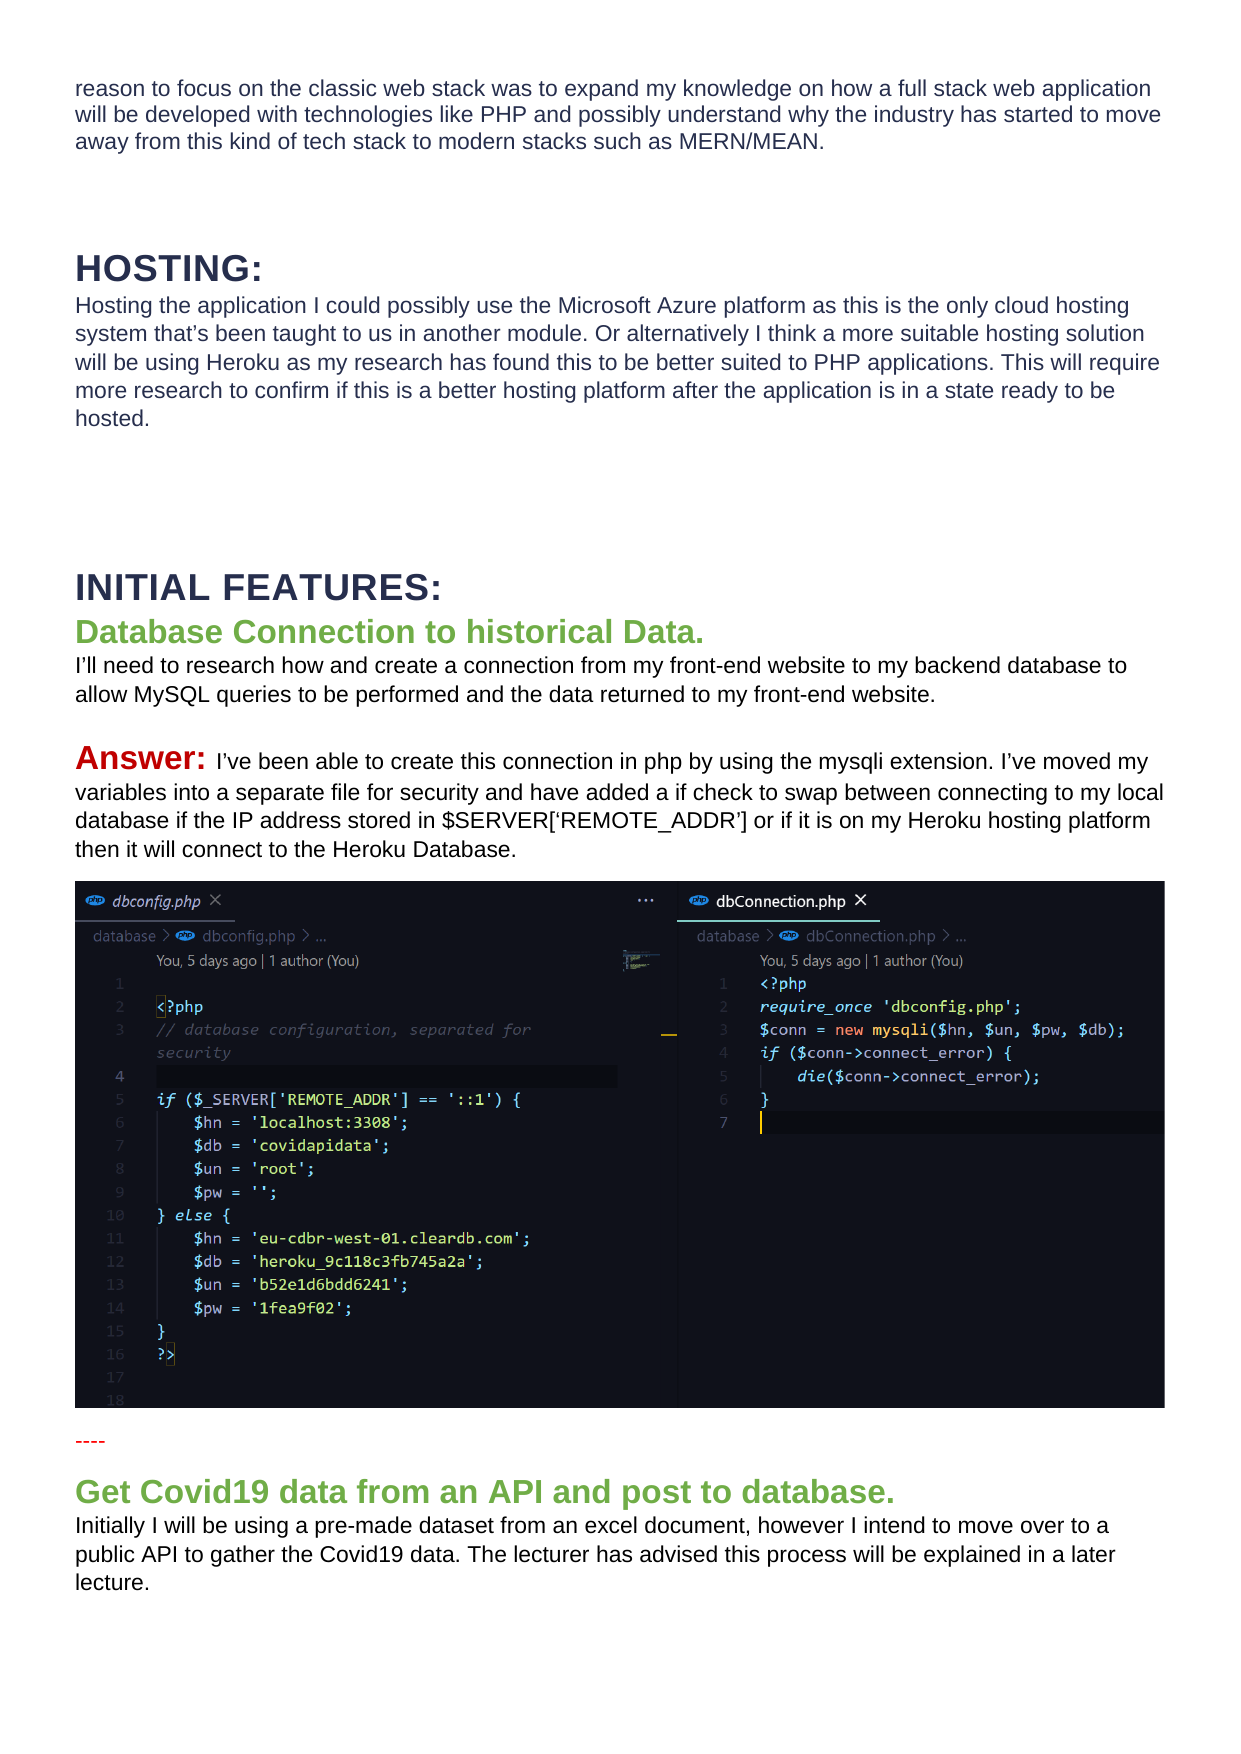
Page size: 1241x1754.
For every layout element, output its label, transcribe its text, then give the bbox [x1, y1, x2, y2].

picture [75, 881, 1165, 1408]
text ---- [75, 1427, 1165, 1453]
text Get Covid19 data from an API and post to database. Initially I will be using a pre-made dataset from an excel document, however I intend to move over to a public API to gather the Covid19 data. The lecturer has advised this process will be explained in a later lecture. [75, 1472, 1165, 1596]
text INITIAL FEATURES: Database Connection to historical Data. I’ll need to research how and create a connection from my front-end website to my backend database to allow MySQL queries to be performed and the data returned to my front-end website. Answer: I’ve been able to create this connection in php by using the mysqli extension. I’ve moved my variables into a separate file for security and have added a if check to swap between connecting to my local database if the IP address stored in $SERVER[‘REMOTE_ADDR’] or if it is on my Heroku hosting platform then it will connect to the Heroku Database. [75, 538, 1165, 862]
text HOSTING: Hosting the application I could possibly use the Microsoft Azure platform as this is the only cloud hosting system that’s been taught to us in another module. Or alternatively I think a more suitable hosting solution will be using Heroku as my research has found this to be better suited to PHP applications. This will require more research to confirm if this is a better hosting platform after the application is in a state ready to be hosted. [75, 246, 1165, 432]
